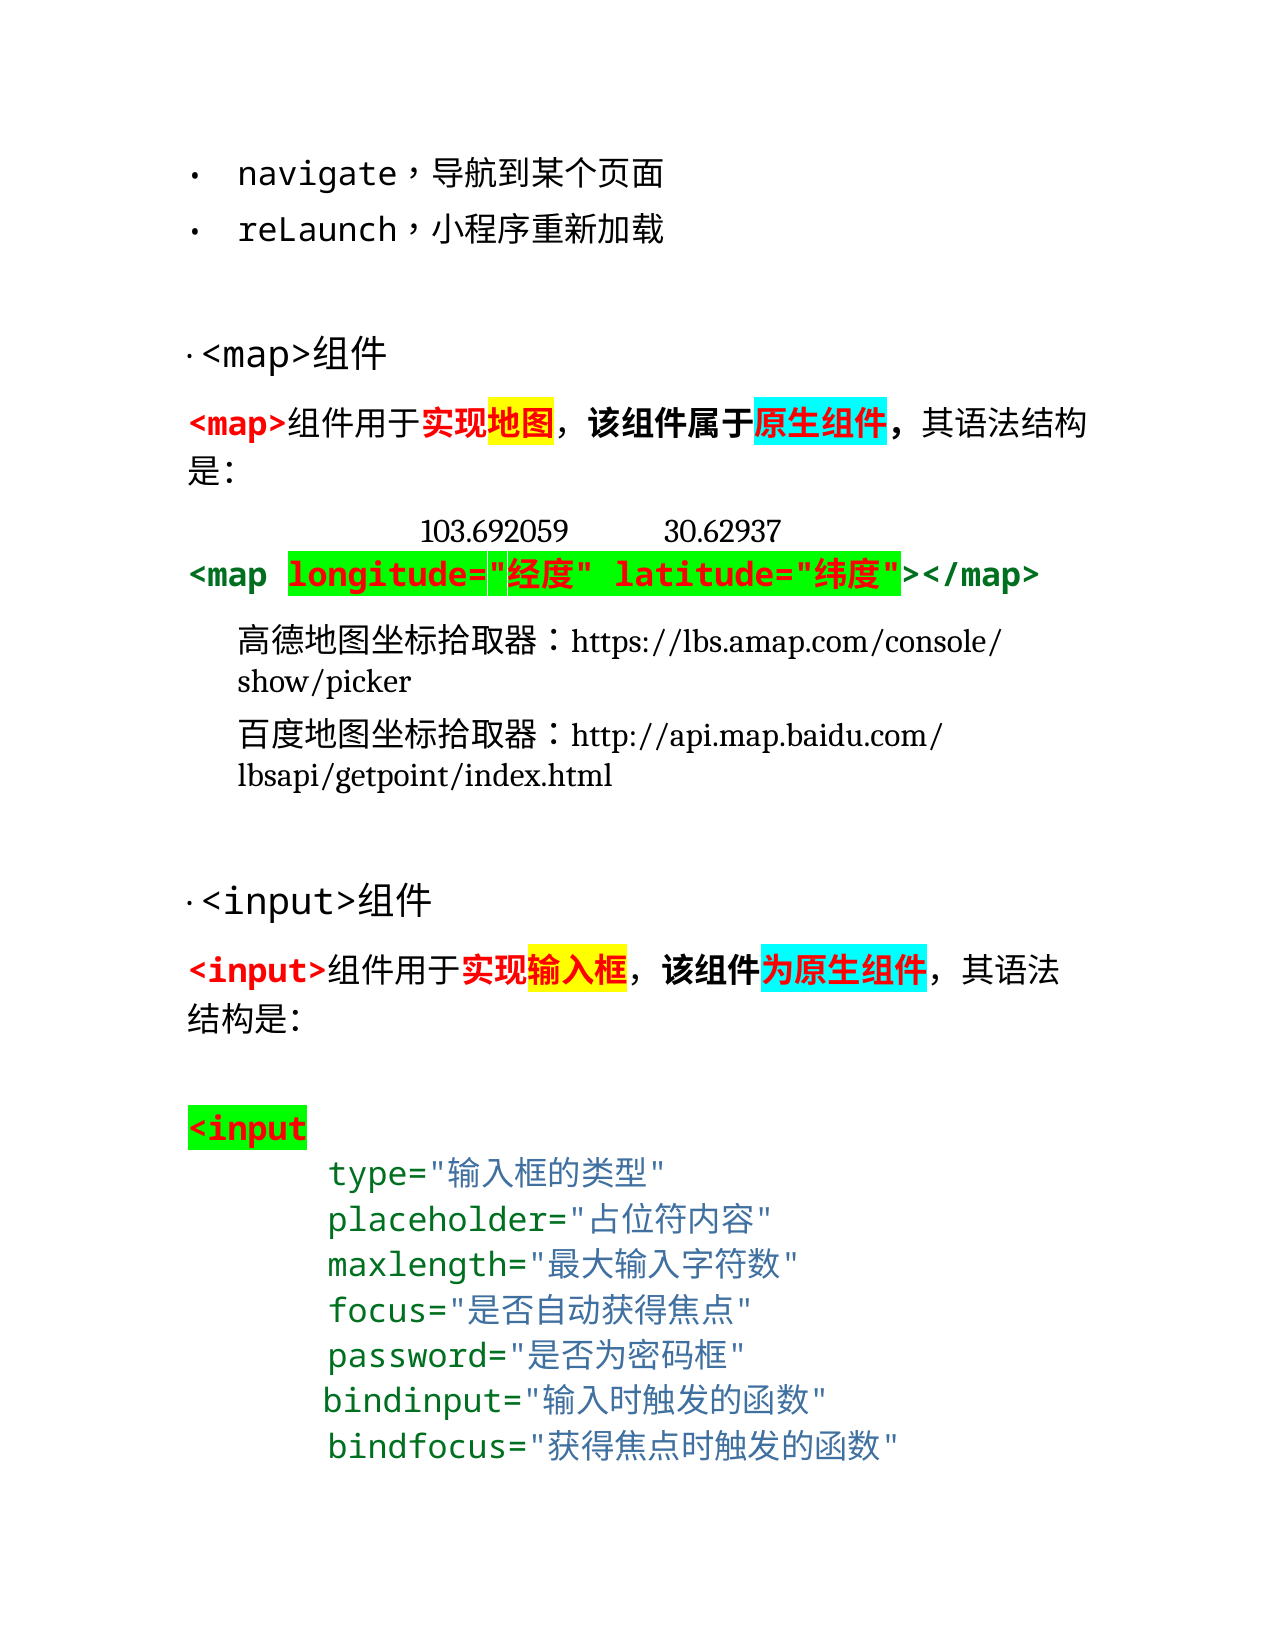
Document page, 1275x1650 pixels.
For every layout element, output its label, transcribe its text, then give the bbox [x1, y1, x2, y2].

text · <map>组件 [187, 327, 1087, 378]
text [187, 1059, 1087, 1468]
text 103.692059 30.62937 <map longitude="经度" latitude="纬度"></map> [187, 512, 1087, 596]
text · <input>组件 [187, 871, 1087, 925]
text 高德地图坐标拾取器：https://lbs.amap.com/console/show/picker [237, 617, 1037, 701]
list navigate，导航到某个页面 [187, 150, 1037, 195]
text 百度地图坐标拾取器：http://api.map.baidu.com/lbsapi/getpoint/index.html [237, 711, 1037, 795]
text <input>组件用于实现输入框，该组件为原生组件，其语法结构是： [187, 944, 1087, 1041]
text <map>组件用于实现地图，该组件属于原生组件，其语法结构是： [187, 397, 1087, 493]
list reLaunch，小程序重新加载 [187, 206, 1037, 251]
